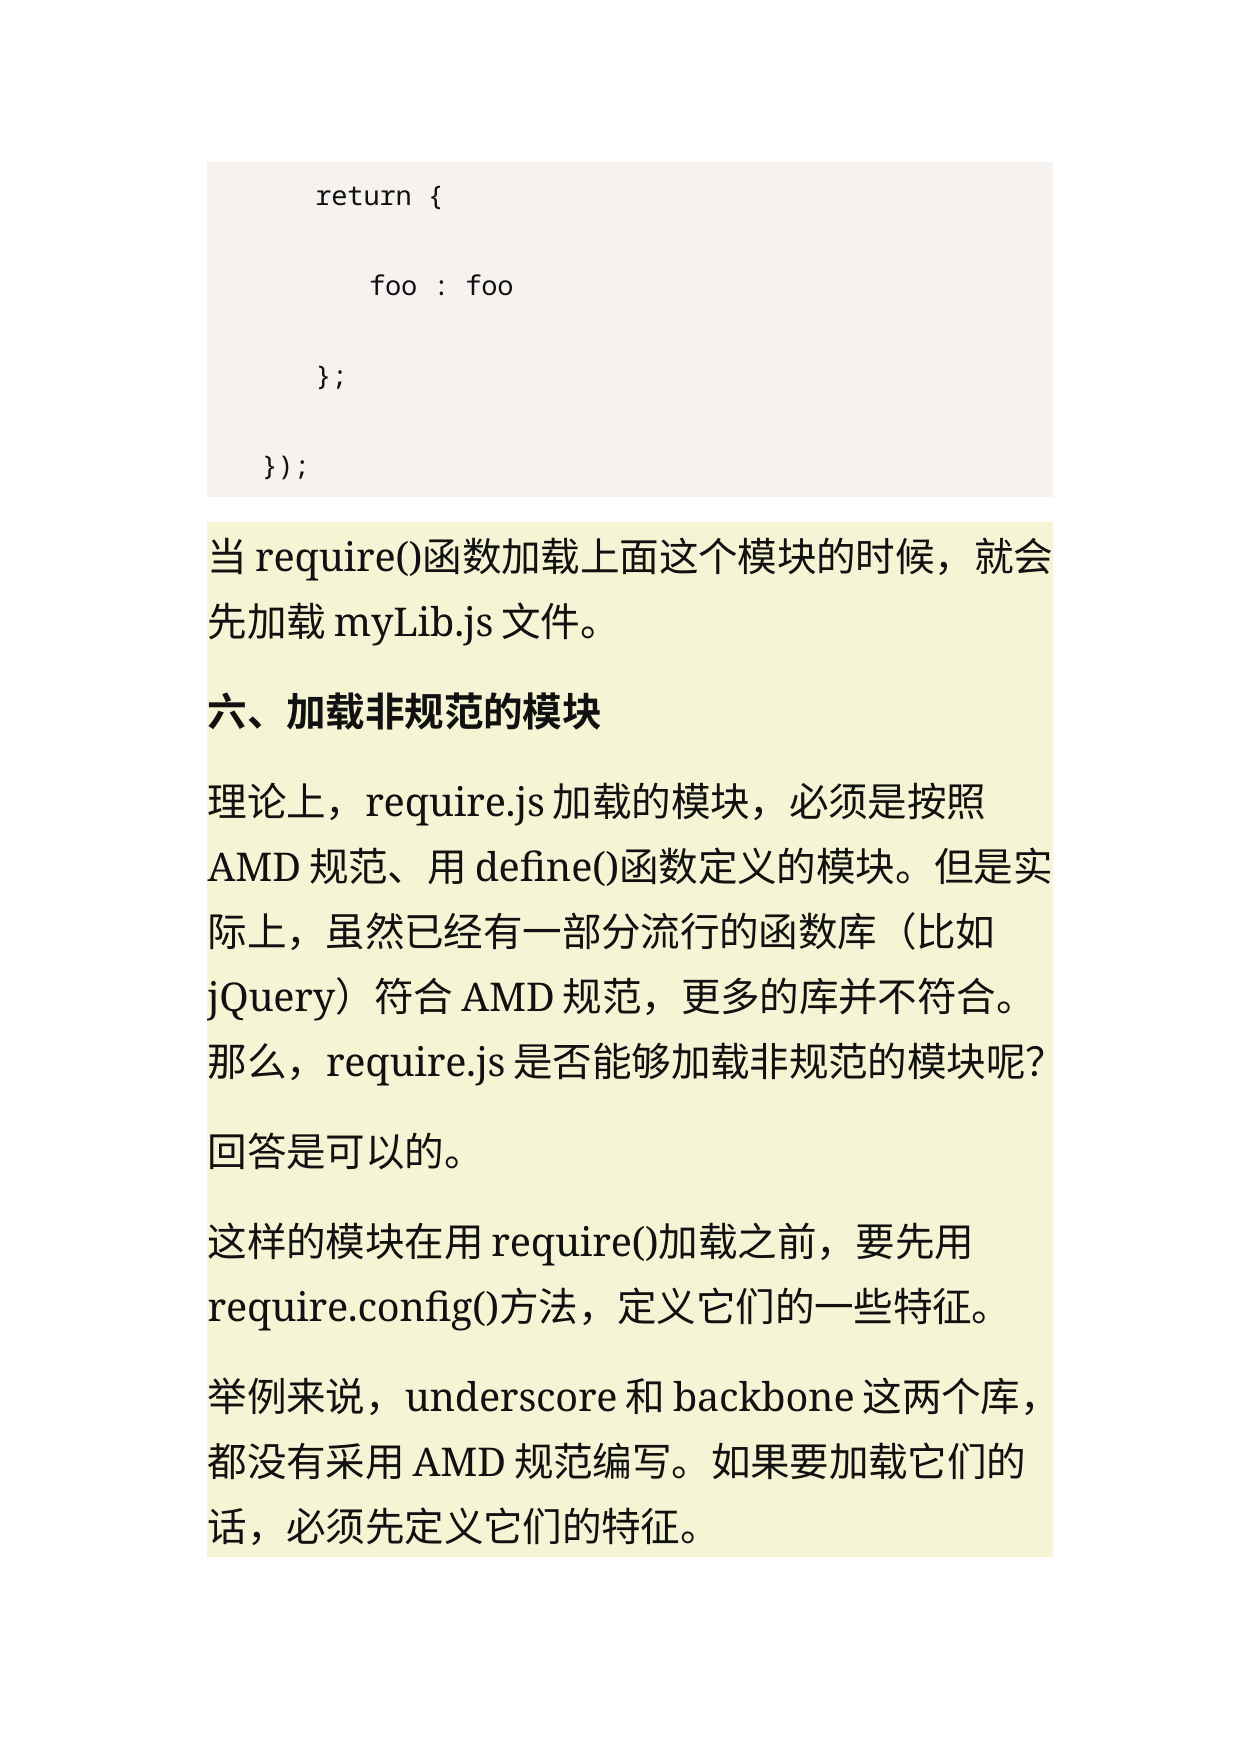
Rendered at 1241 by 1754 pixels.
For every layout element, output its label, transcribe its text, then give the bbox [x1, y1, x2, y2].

text 当require()函数加载上面这个模块的时候，就会先加载myLib.js文件。 [207, 522, 1053, 652]
text }); [207, 432, 1053, 497]
text 理论上，require.js加载的模块，必须是按照AMD规范、用define()函数定义的模块。但是实际上，虽然已经有一部分流行的函数库（比如jQuery）符合AMD规范，更多的库并不符合。那么，require.js是否能够加载非规范的模块呢？ [207, 767, 1053, 1092]
text 六、加载非规范的模块 [207, 677, 1053, 742]
text return { [207, 162, 1053, 227]
text }; [207, 342, 1053, 407]
text 举例来说，underscore和backbone这两个库，都没有采用AMD规范编写。如果要加载它们的话，必须先定义它们的特征。 [207, 1362, 1053, 1557]
text foo : foo [207, 252, 1053, 317]
text 回答是可以的。 [207, 1117, 1053, 1182]
text 这样的模块在用require()加载之前，要先用require.config()方法，定义它们的一些特征。 [207, 1207, 1053, 1337]
